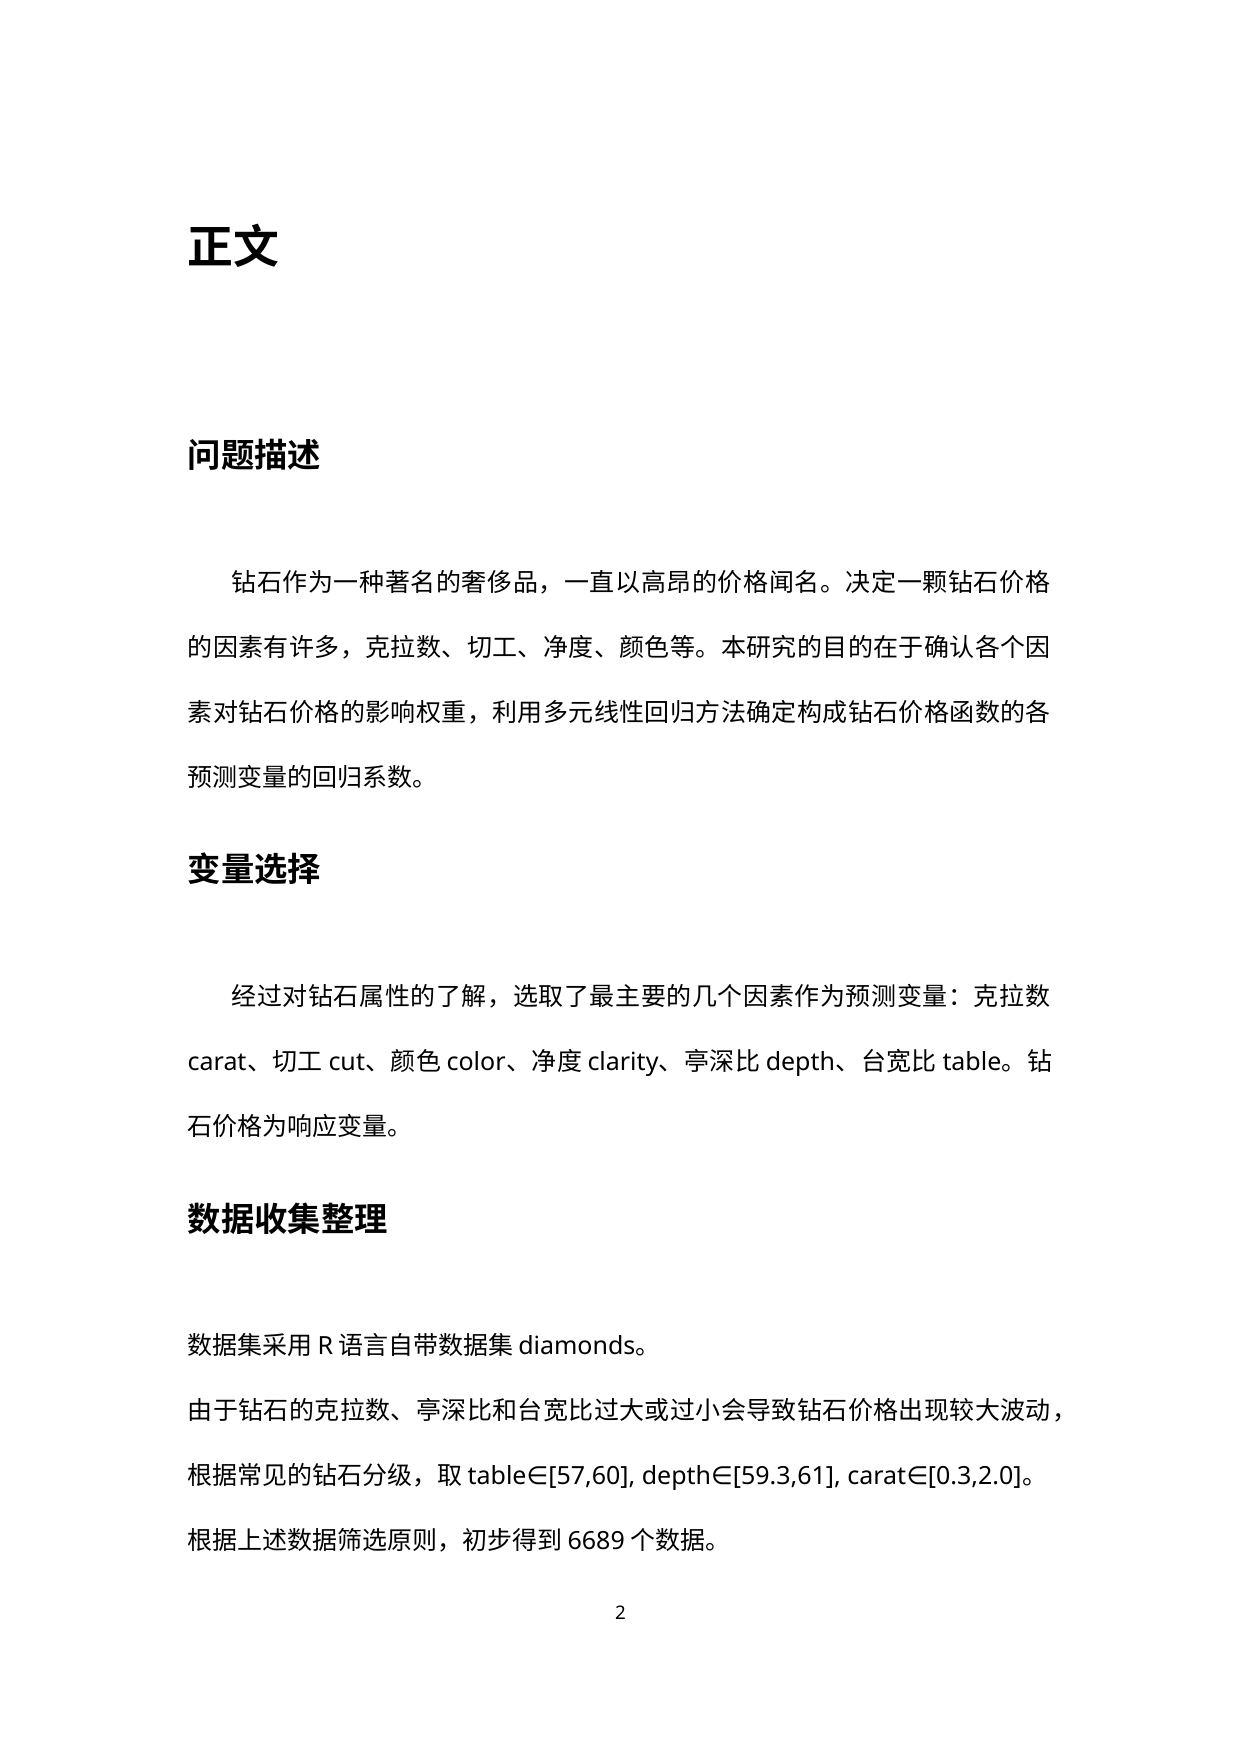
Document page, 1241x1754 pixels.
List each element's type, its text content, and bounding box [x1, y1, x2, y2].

text 数据集采用R语言自带数据集diamonds。 [187, 1311, 1053, 1376]
subtitle 问题描述 [187, 421, 1053, 486]
text 经过对钻石属性的了解，选取了最主要的几个因素作为预测变量：克拉数carat、切工cut、颜色color、净度clarity、亭深比depth、台宽比table。钻石价格为响应变量。 [187, 962, 1053, 1157]
subtitle 数据收集整理 [187, 1184, 1053, 1249]
text 根据上述数据筛选原则，初步得到6689个数据。 [187, 1506, 1053, 1571]
subtitle 变量选择 [187, 835, 1053, 900]
subtitle 正文 [187, 195, 1053, 293]
text 钻石作为一种著名的奢侈品，一直以高昂的价格闻名。决定一颗钻石价格的因素有许多，克拉数、切工、净度、颜色等。本研究的目的在于确认各个因素对钻石价格的影响权重，利用多元线性回归方法确定构成钻石价格函数的各预测变量的回归系数。 [187, 548, 1053, 808]
text 由于钻石的克拉数、亭深比和台宽比过大或过小会导致钻石价格出现较大波动，根据常见的钻石分级，取table∈[57,60], depth∈[59.3,61], carat∈[0.3,2.0]。 [187, 1376, 1053, 1506]
